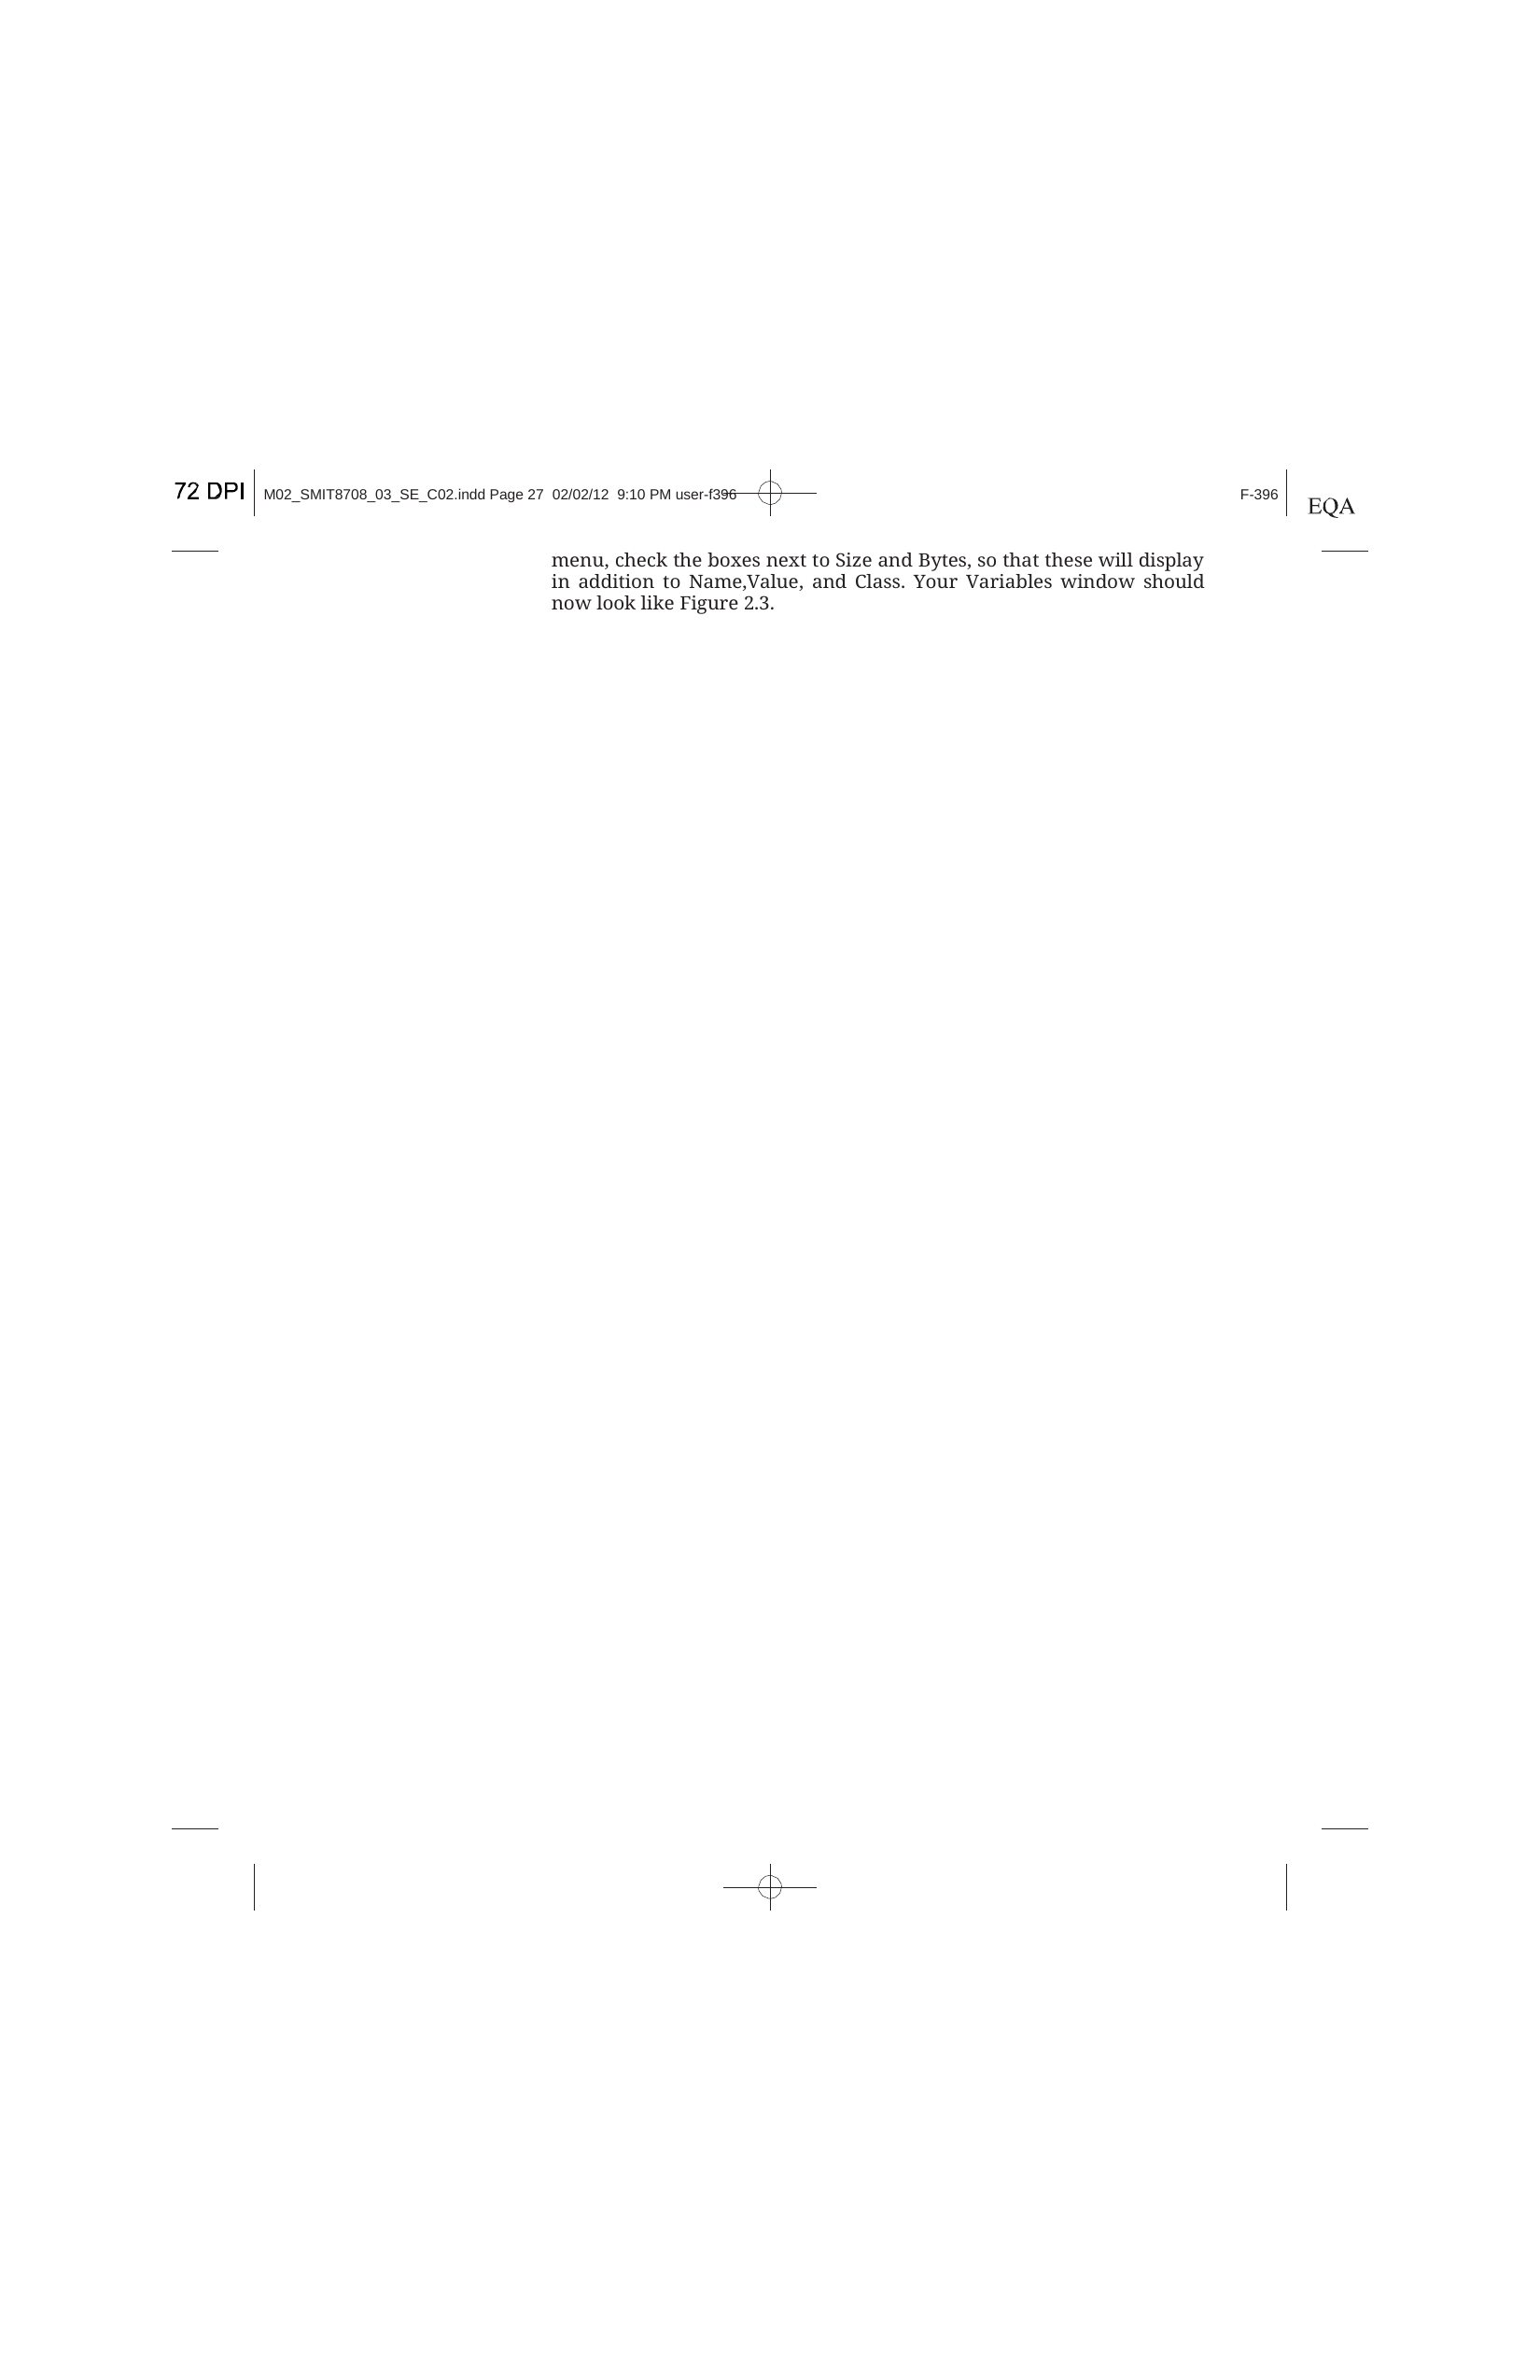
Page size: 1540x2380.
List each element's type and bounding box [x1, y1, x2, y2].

text [552, 550, 1205, 614]
